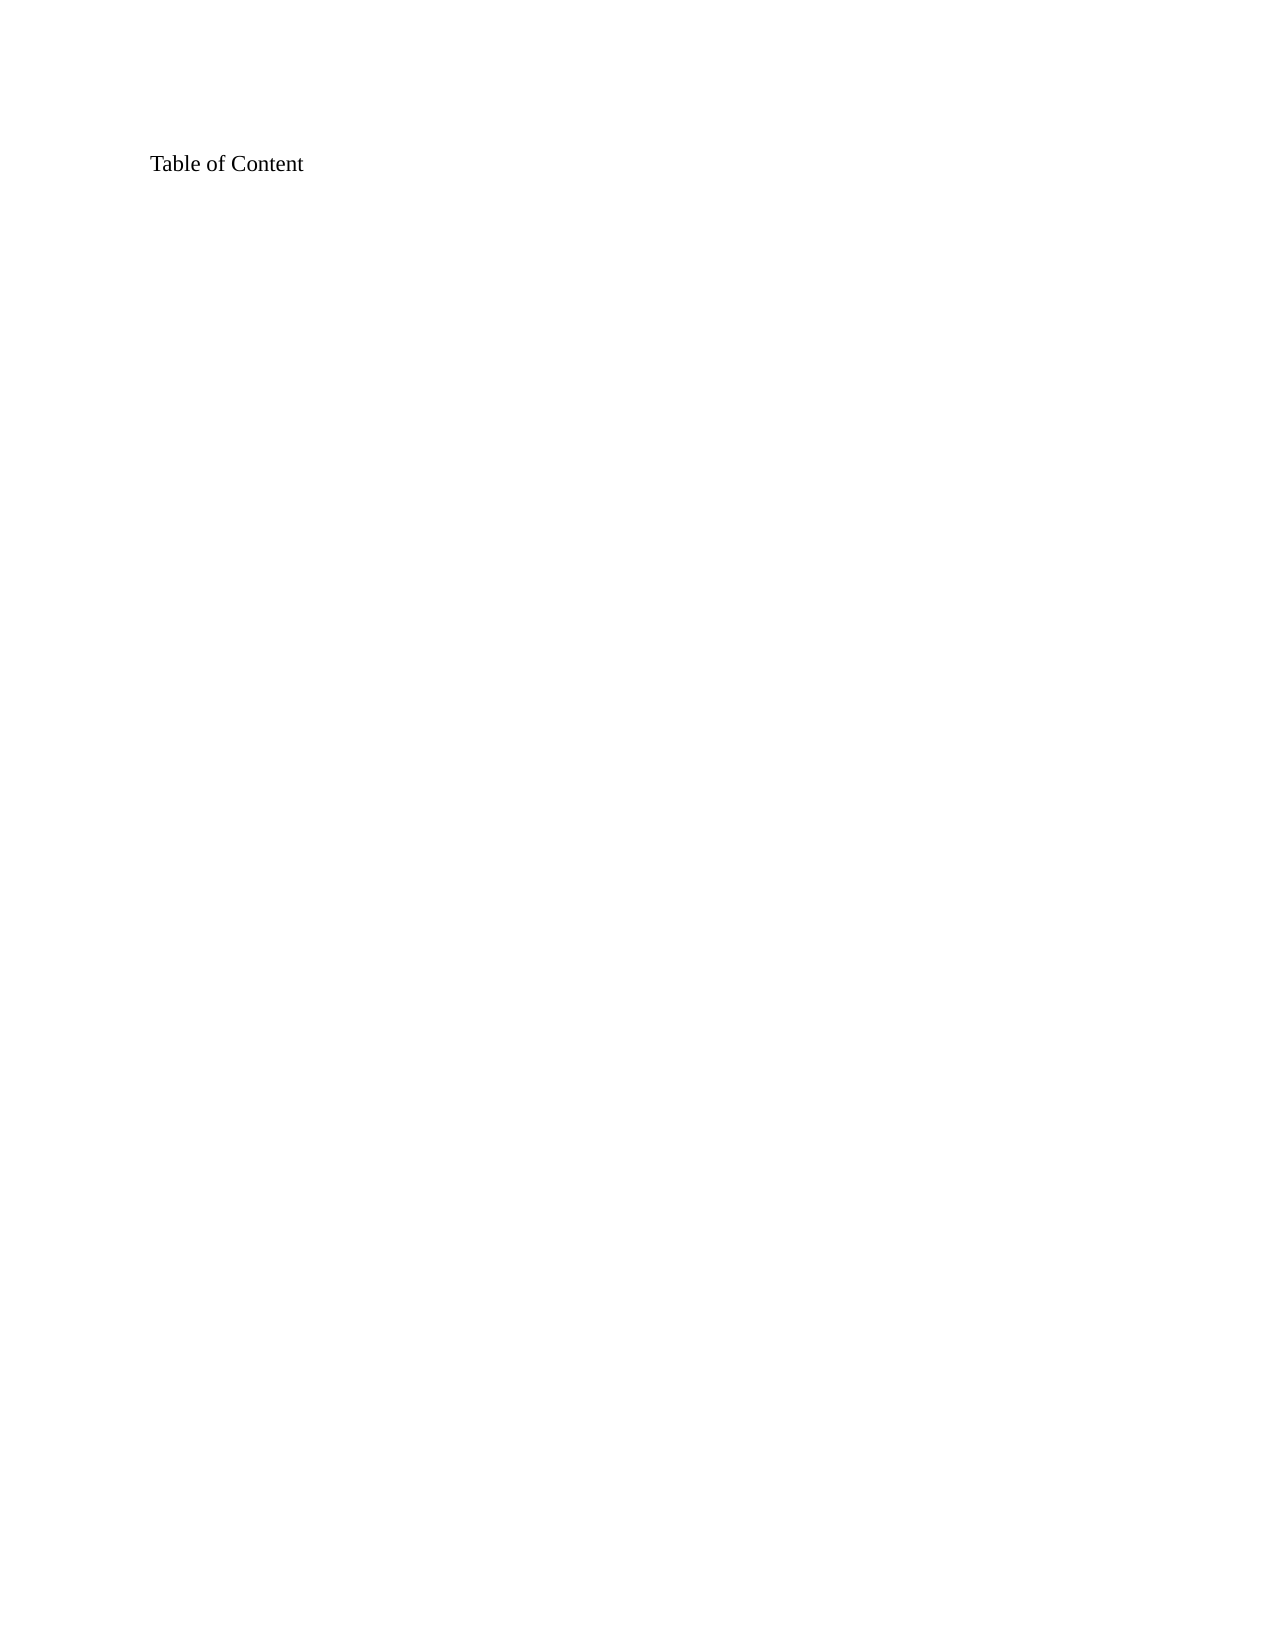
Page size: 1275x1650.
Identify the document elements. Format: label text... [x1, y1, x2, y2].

text Table of Content [150, 150, 1125, 176]
